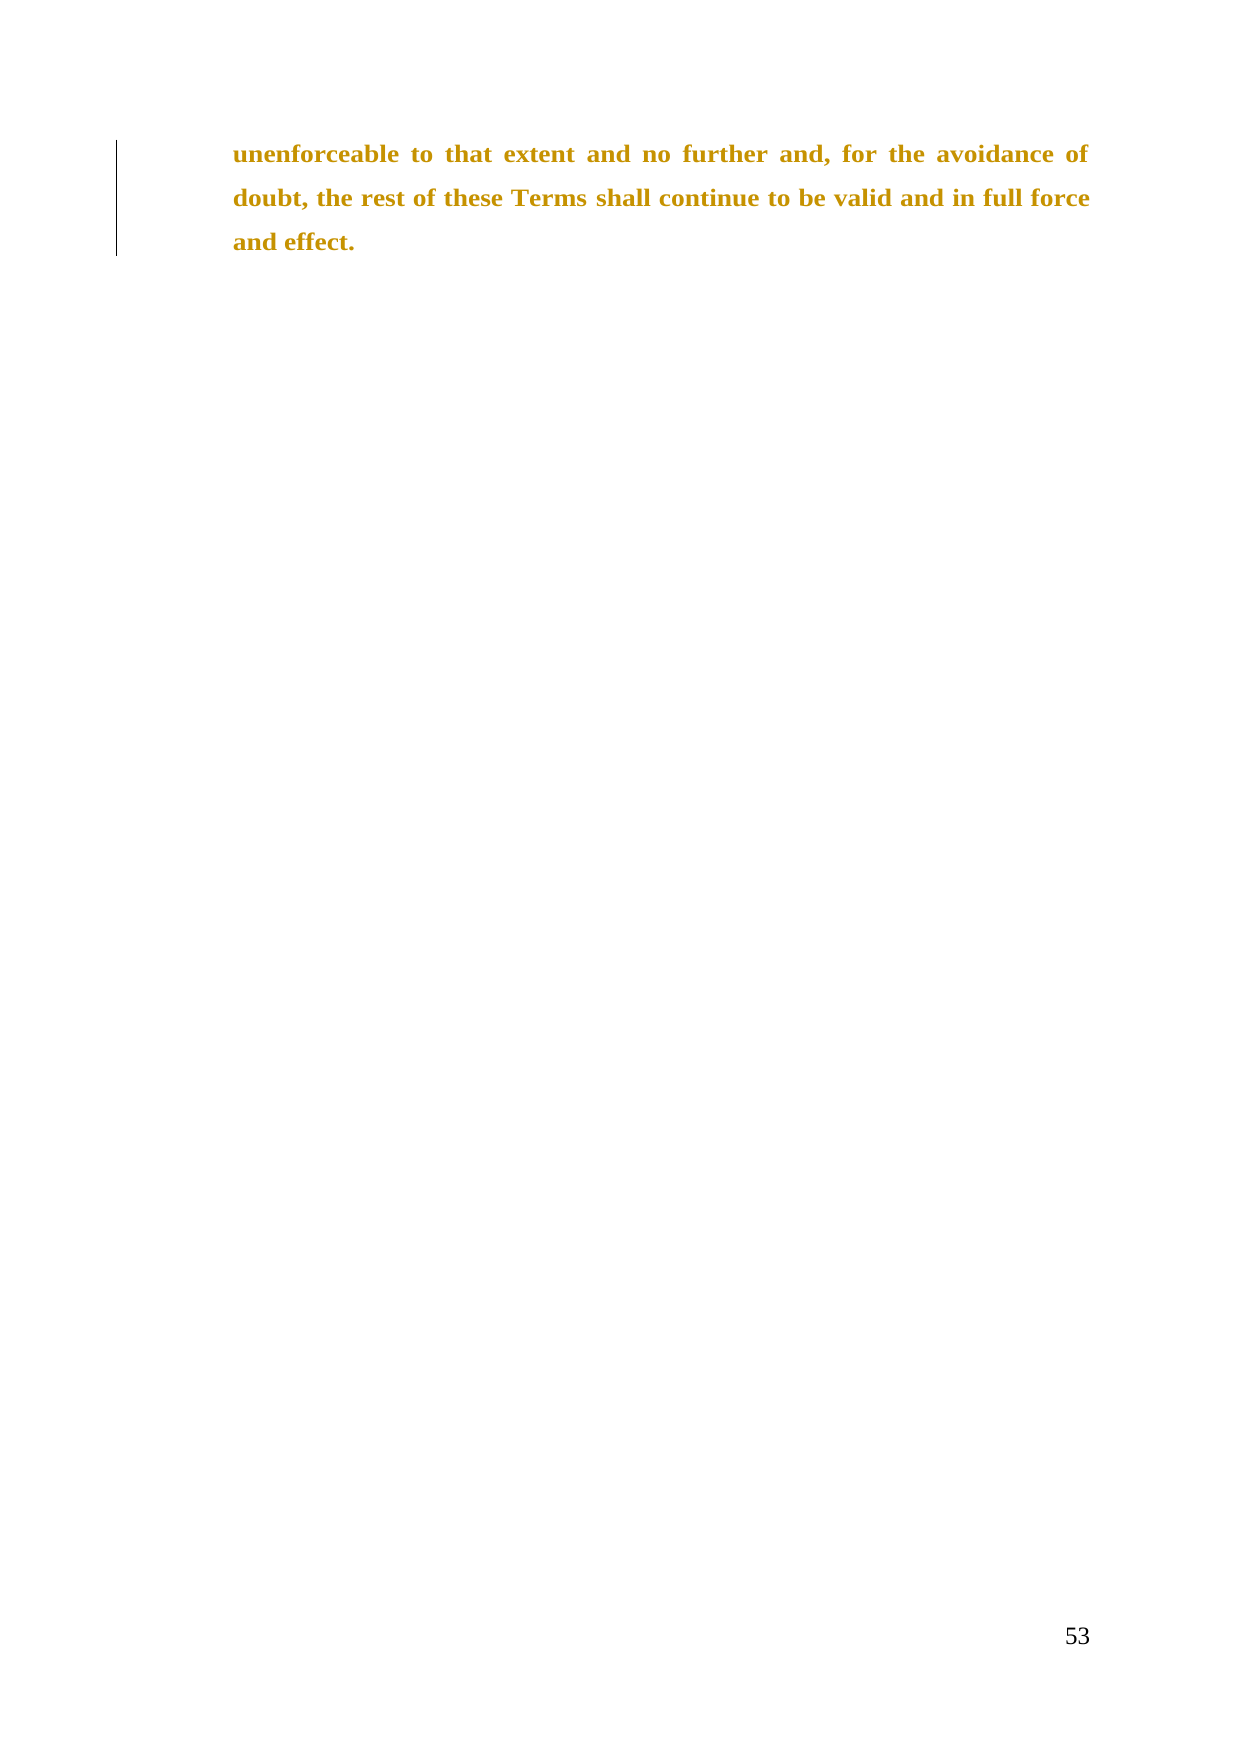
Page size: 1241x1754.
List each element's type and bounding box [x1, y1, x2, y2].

list [187, 139, 1090, 256]
